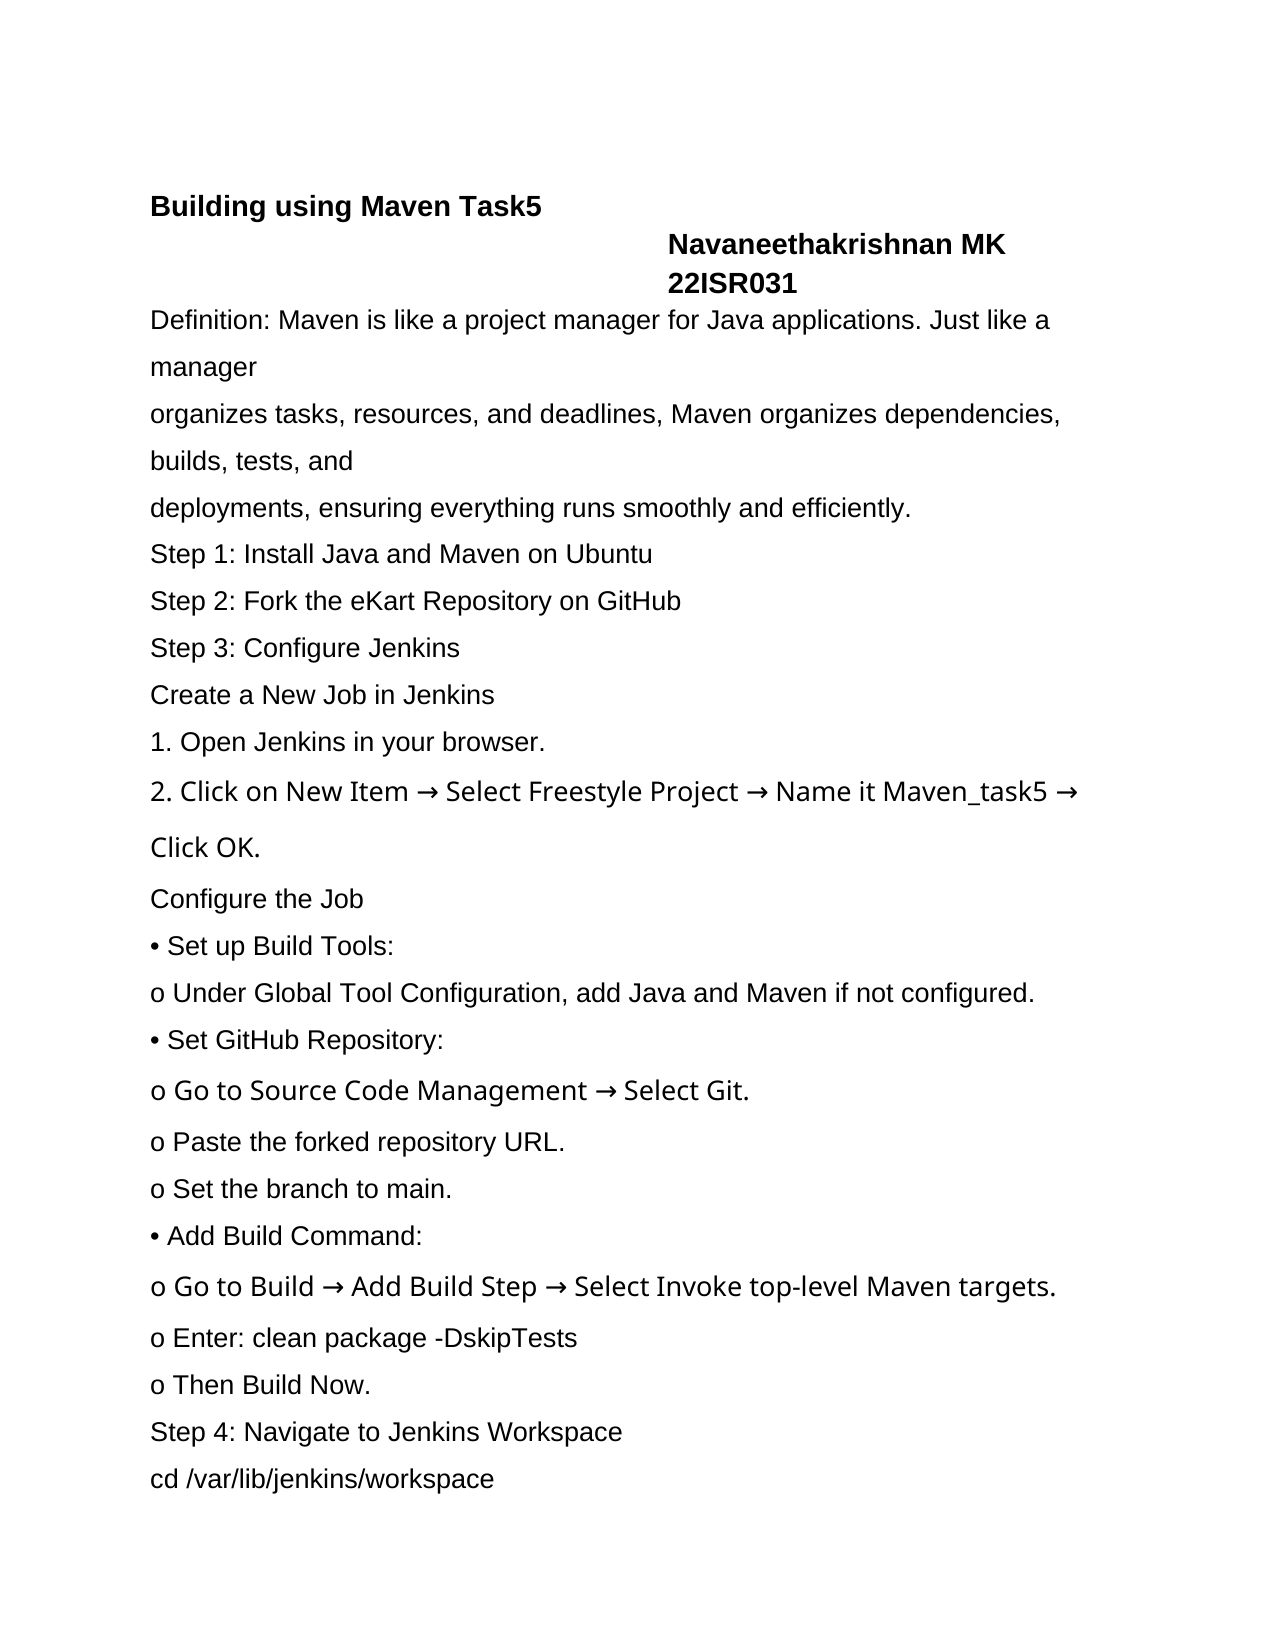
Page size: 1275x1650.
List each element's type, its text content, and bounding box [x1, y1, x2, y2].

text Create a New Job in Jenkins [150, 679, 1125, 710]
text • Set up Build Tools: [150, 930, 1125, 962]
text Navaneethakrishnan MK [150, 227, 1125, 261]
text Step 3: Configure Jenkins [150, 632, 1125, 663]
text 1. Open Jenkins in your browser. [150, 726, 1125, 757]
text o Go to Source Code Management → Select Git. [150, 1071, 1125, 1108]
text o Paste the forked repository URL. [150, 1126, 1125, 1158]
text o Go to Build → Add Build Step → Select Invoke top-level Maven targets. [150, 1267, 1125, 1304]
text Step 4: Navigate to Jenkins Workspace [150, 1416, 1125, 1447]
text 22ISR031 [150, 266, 1125, 299]
text Building using Maven Task5 [150, 188, 1125, 222]
text Step 2: Fork the eKart Repository on GitHub [150, 585, 1125, 617]
text deployments, ensuring everything runs smoothly and efficiently. [150, 492, 1125, 523]
text cd /var/lib/jenkins/workspace [150, 1463, 1125, 1494]
text o Then Build Now. [150, 1369, 1125, 1400]
text o Under Global Tool Configuration, add Java and Maven if not configured. [150, 977, 1125, 1008]
text • Set GitHub Repository: [150, 1024, 1125, 1055]
text o Set the branch to main. [150, 1173, 1125, 1204]
text o Enter: clean package -DskipTests [150, 1322, 1125, 1353]
text organizes tasks, resources, and deadlines, Maven organizes dependencies, builds, tests, and [150, 398, 1125, 476]
text Step 1: Install Java and Maven on Ubuntu [150, 538, 1125, 570]
text Definition: Maven is like a project manager for Java applications. Just like a manager [150, 304, 1125, 382]
text Configure the Job [150, 883, 1125, 915]
text • Add Build Command: [150, 1220, 1125, 1251]
text 2. Click on New Item → Select Freestyle Project → Name it Maven_task5 → Click OK. [150, 773, 1125, 865]
